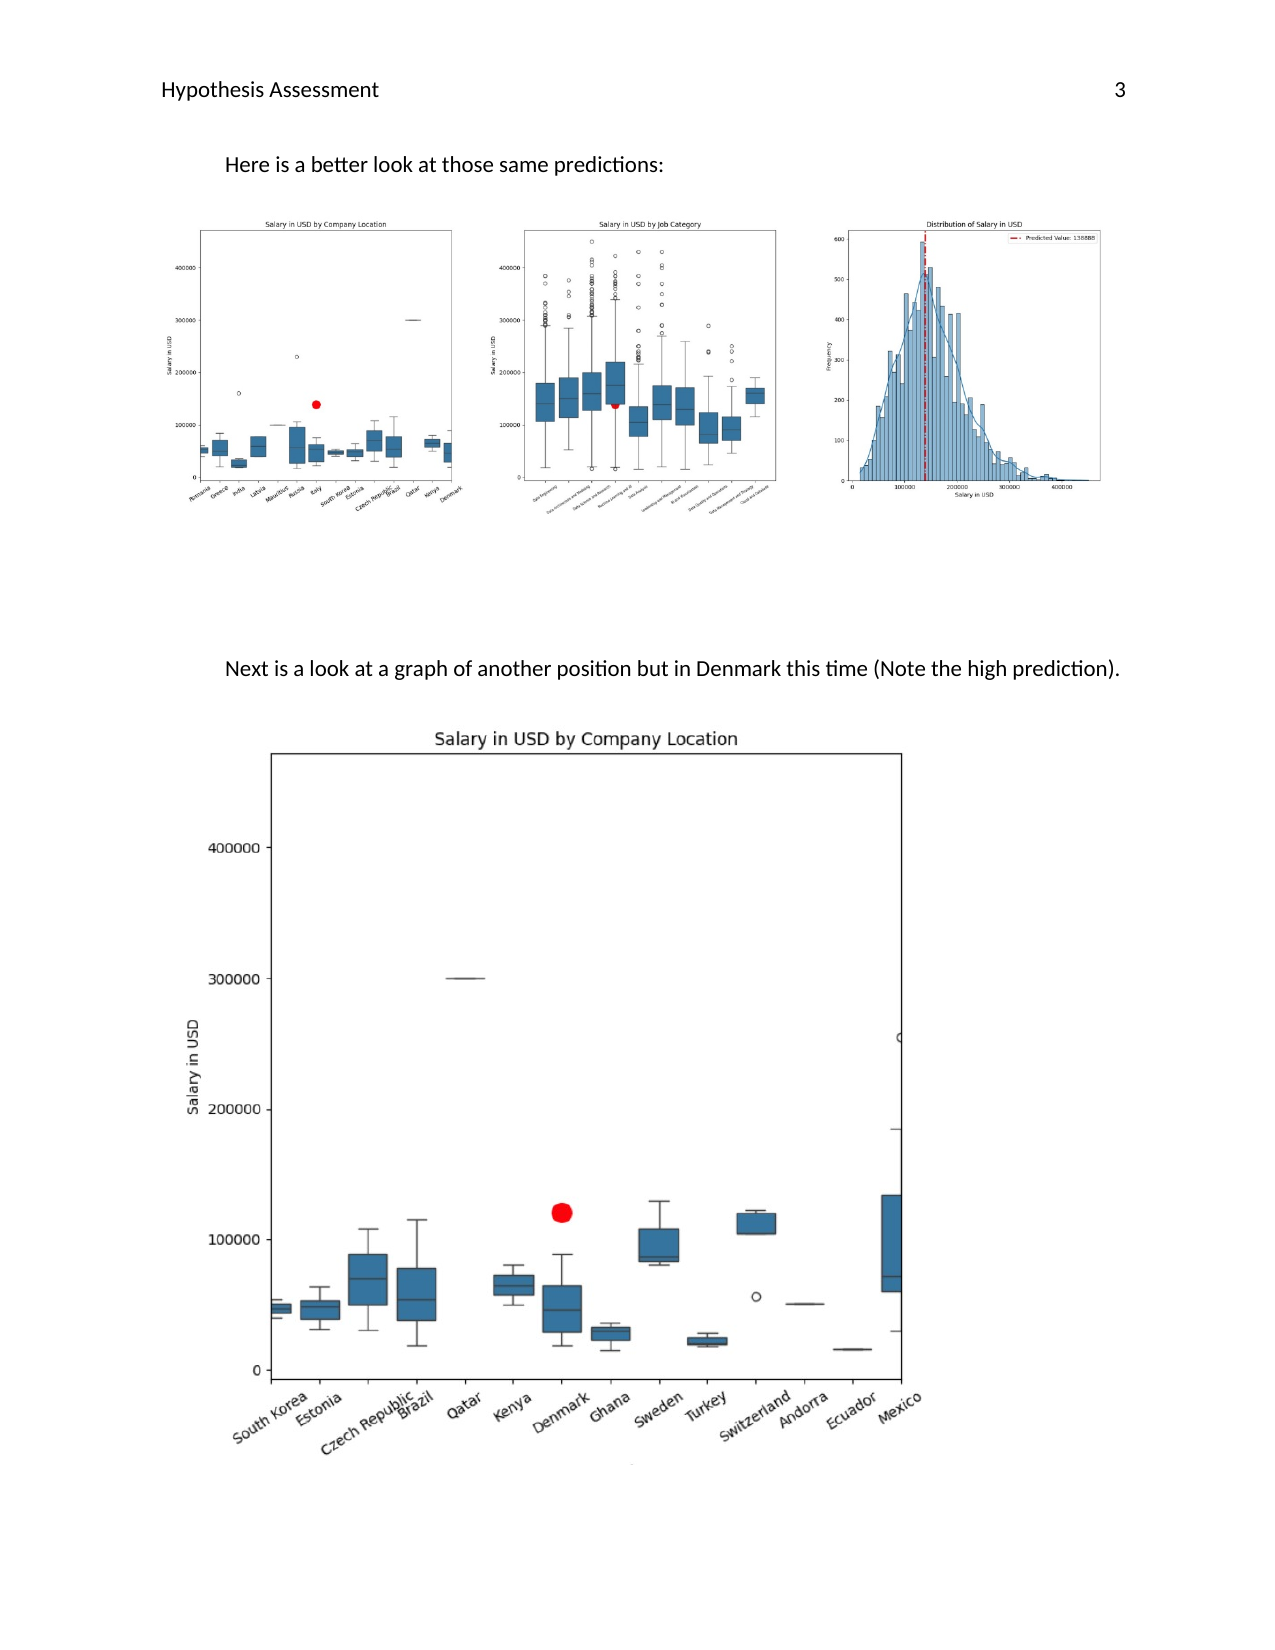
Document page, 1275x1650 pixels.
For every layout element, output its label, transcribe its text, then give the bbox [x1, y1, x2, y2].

picture [150, 710, 972, 1465]
picture [150, 206, 1124, 514]
